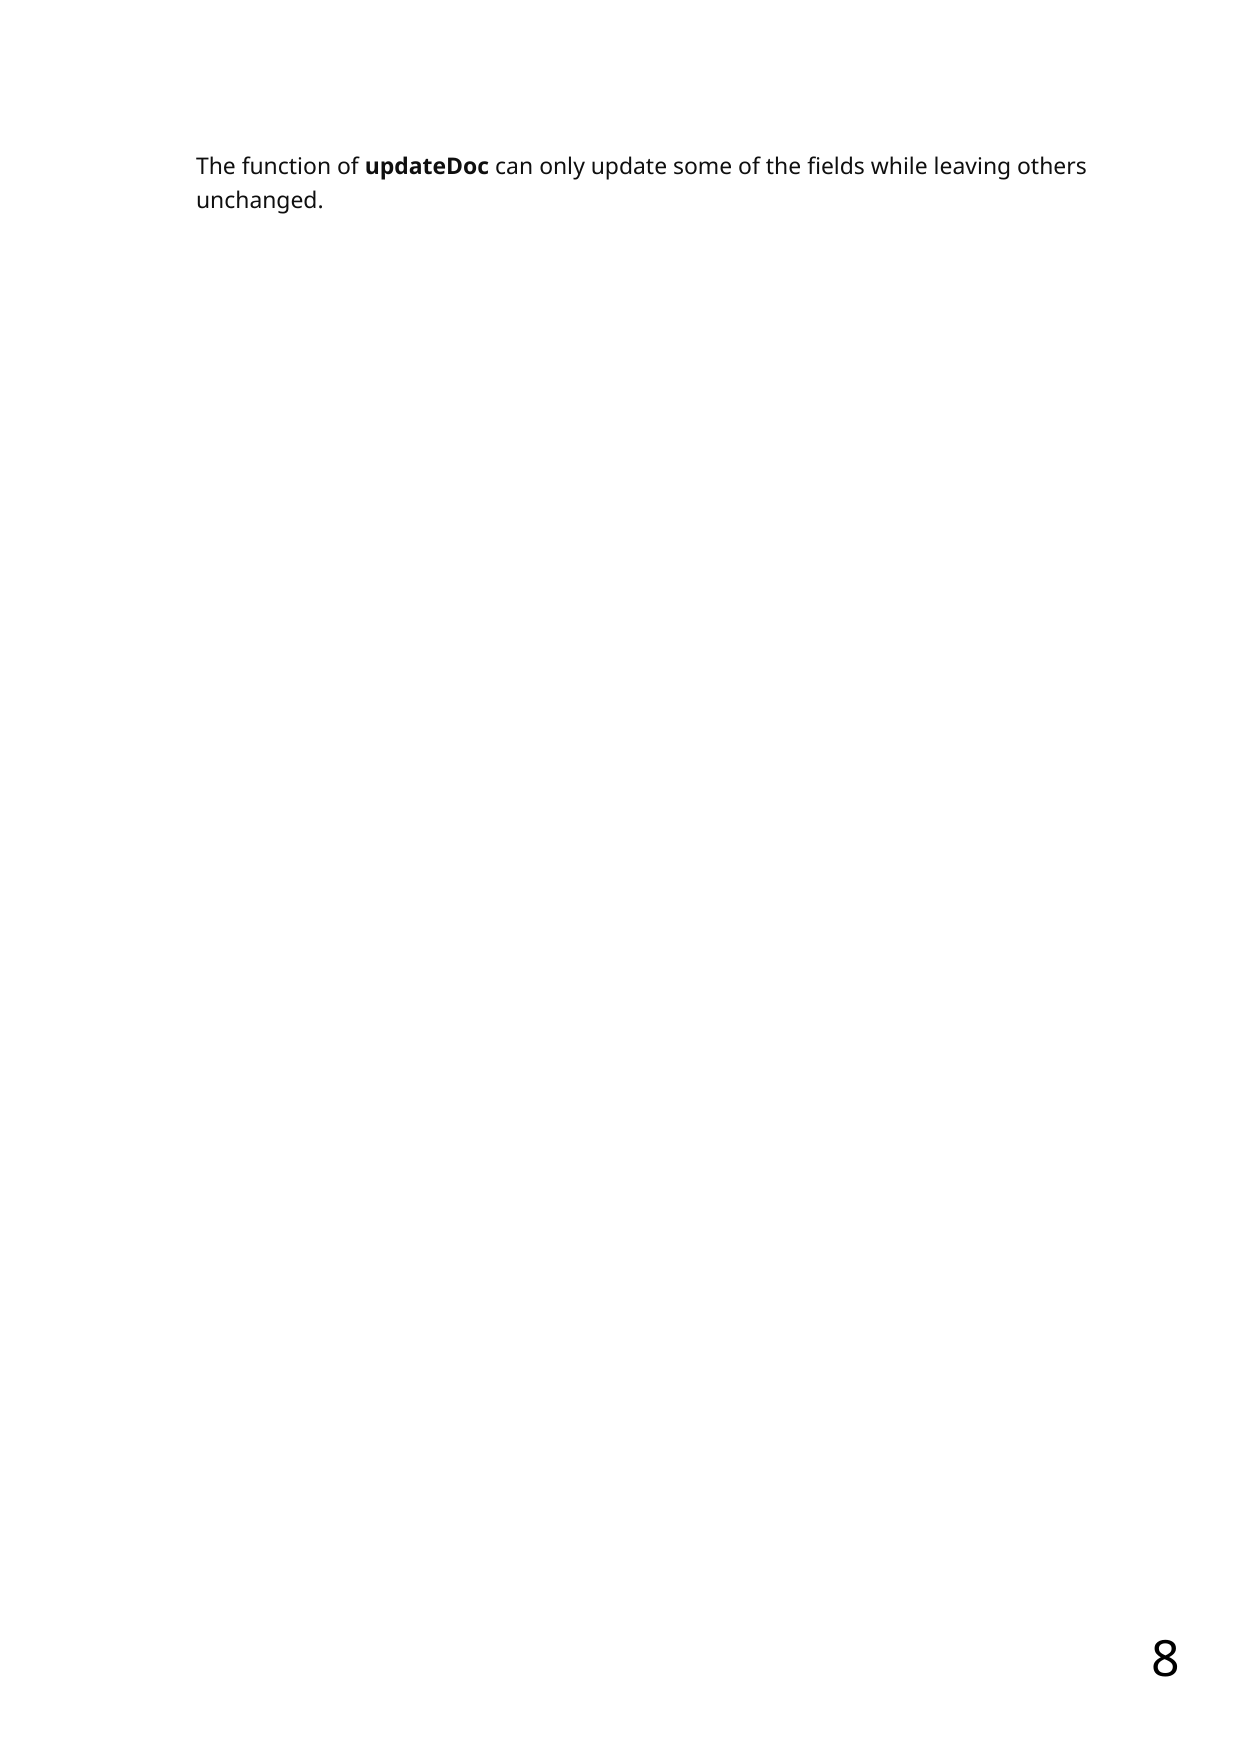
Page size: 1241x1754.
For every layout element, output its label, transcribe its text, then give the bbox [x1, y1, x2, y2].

text The function of updateDoc can only update some of the fields while leaving others unchanged. [196, 150, 1090, 215]
